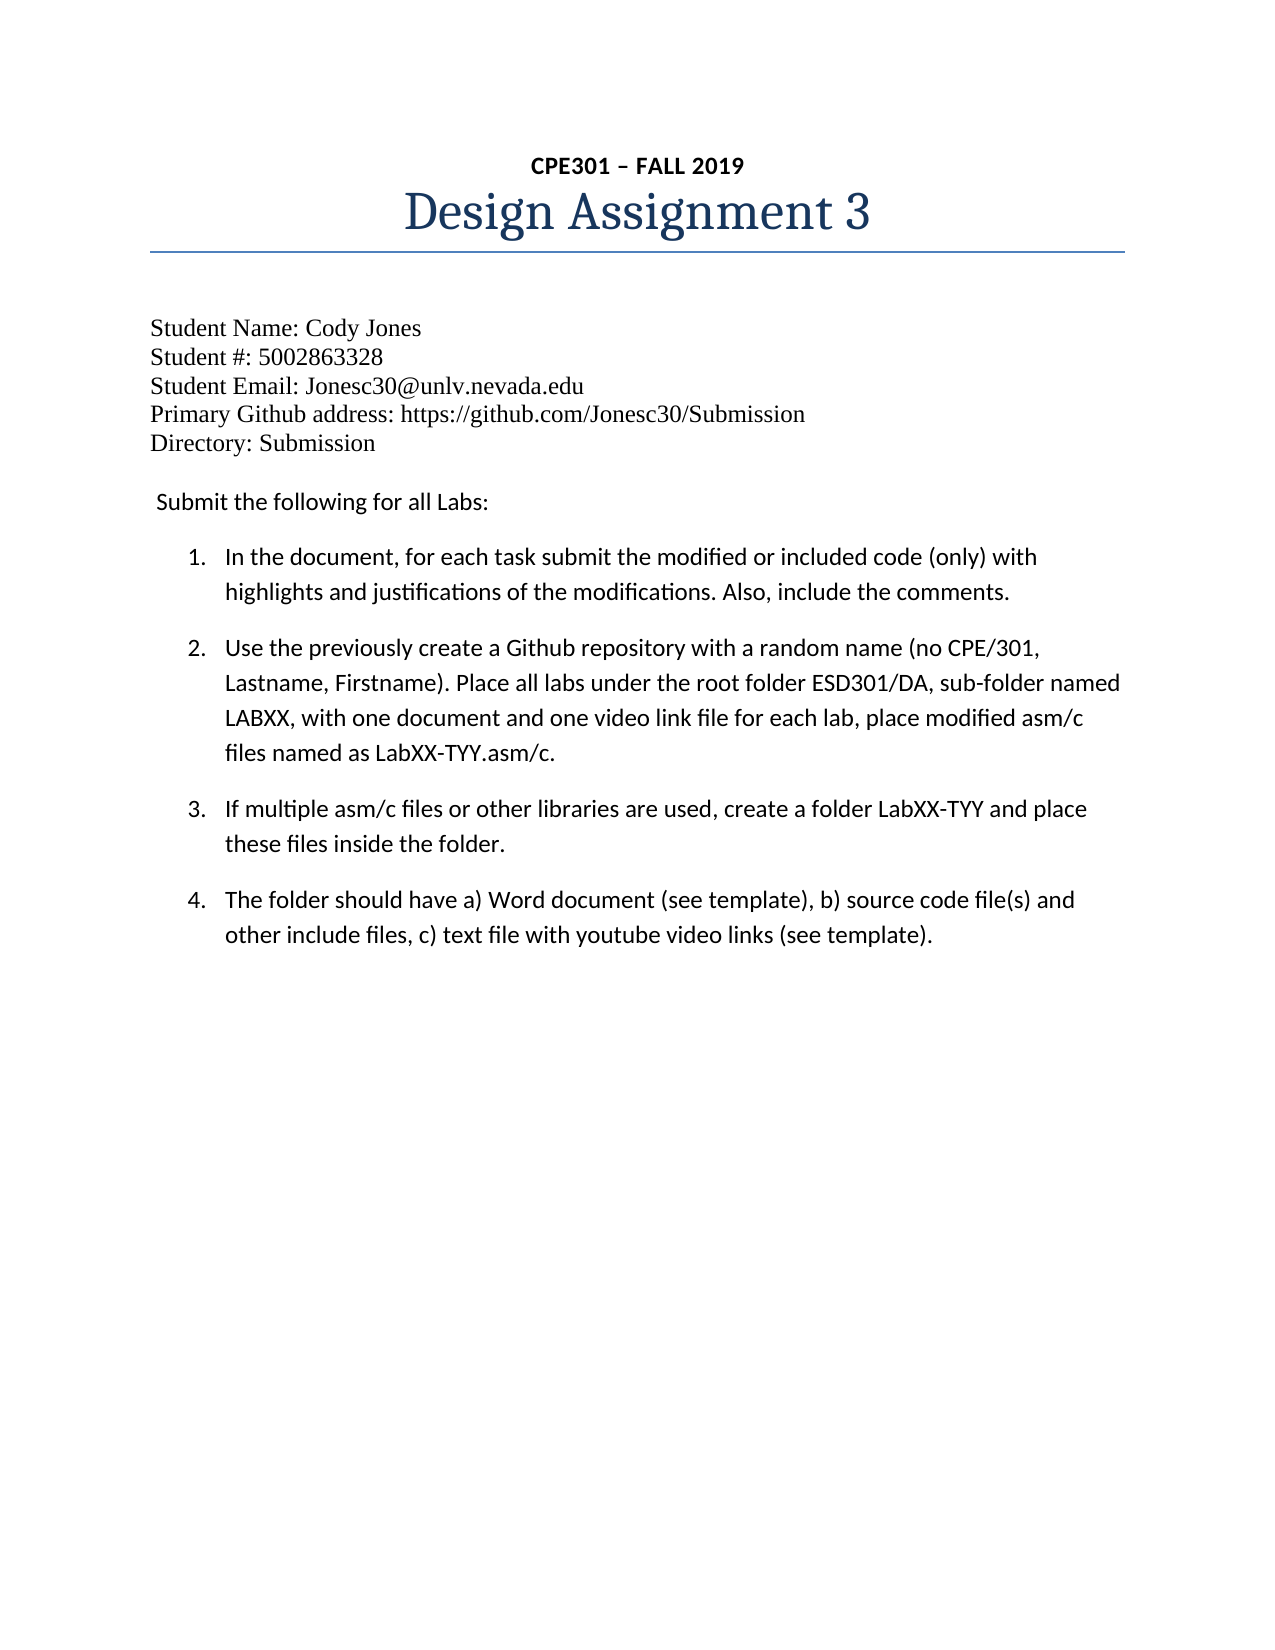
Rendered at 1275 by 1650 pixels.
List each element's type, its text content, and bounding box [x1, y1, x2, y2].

title Design Assignment 3 [150, 181, 1125, 251]
list The folder should have a) Word document (see template), b) source code file(s) and other include files, c) text file with youtube video links (see template). [187, 884, 1125, 949]
text Submit the following for all Labs: [150, 486, 1125, 516]
list Use the previously create a Github repository with a random name (no CPE/301, Lastname, Firstname). Place all labs under the root folder ESD301/DA, sub-folder named LABXX, with one document and one video link file for each lab, place modified asm/c files named as LabXX-TYY.asm/c. [187, 632, 1125, 768]
list In the document, for each task submit the modified or included code (only) with highlights and justifications of the modifications. Also, include the comments. [187, 542, 1125, 607]
text Student Email: Jonesc30@unlv.nevada.edu [150, 371, 1125, 399]
text Primary Github address: https://github.com/Jonesc30/Submission [150, 399, 1125, 428]
list If multiple asm/c files or other libraries are used, create a folder LabXX-TYY and place these files inside the folder. [187, 793, 1125, 859]
text Student #: 5002863328 [150, 342, 1125, 371]
text Student Name: Cody Jones [150, 313, 1125, 342]
text CPE301 – FALL 2019 [150, 150, 1125, 181]
text Directory: Submission [150, 428, 1125, 457]
